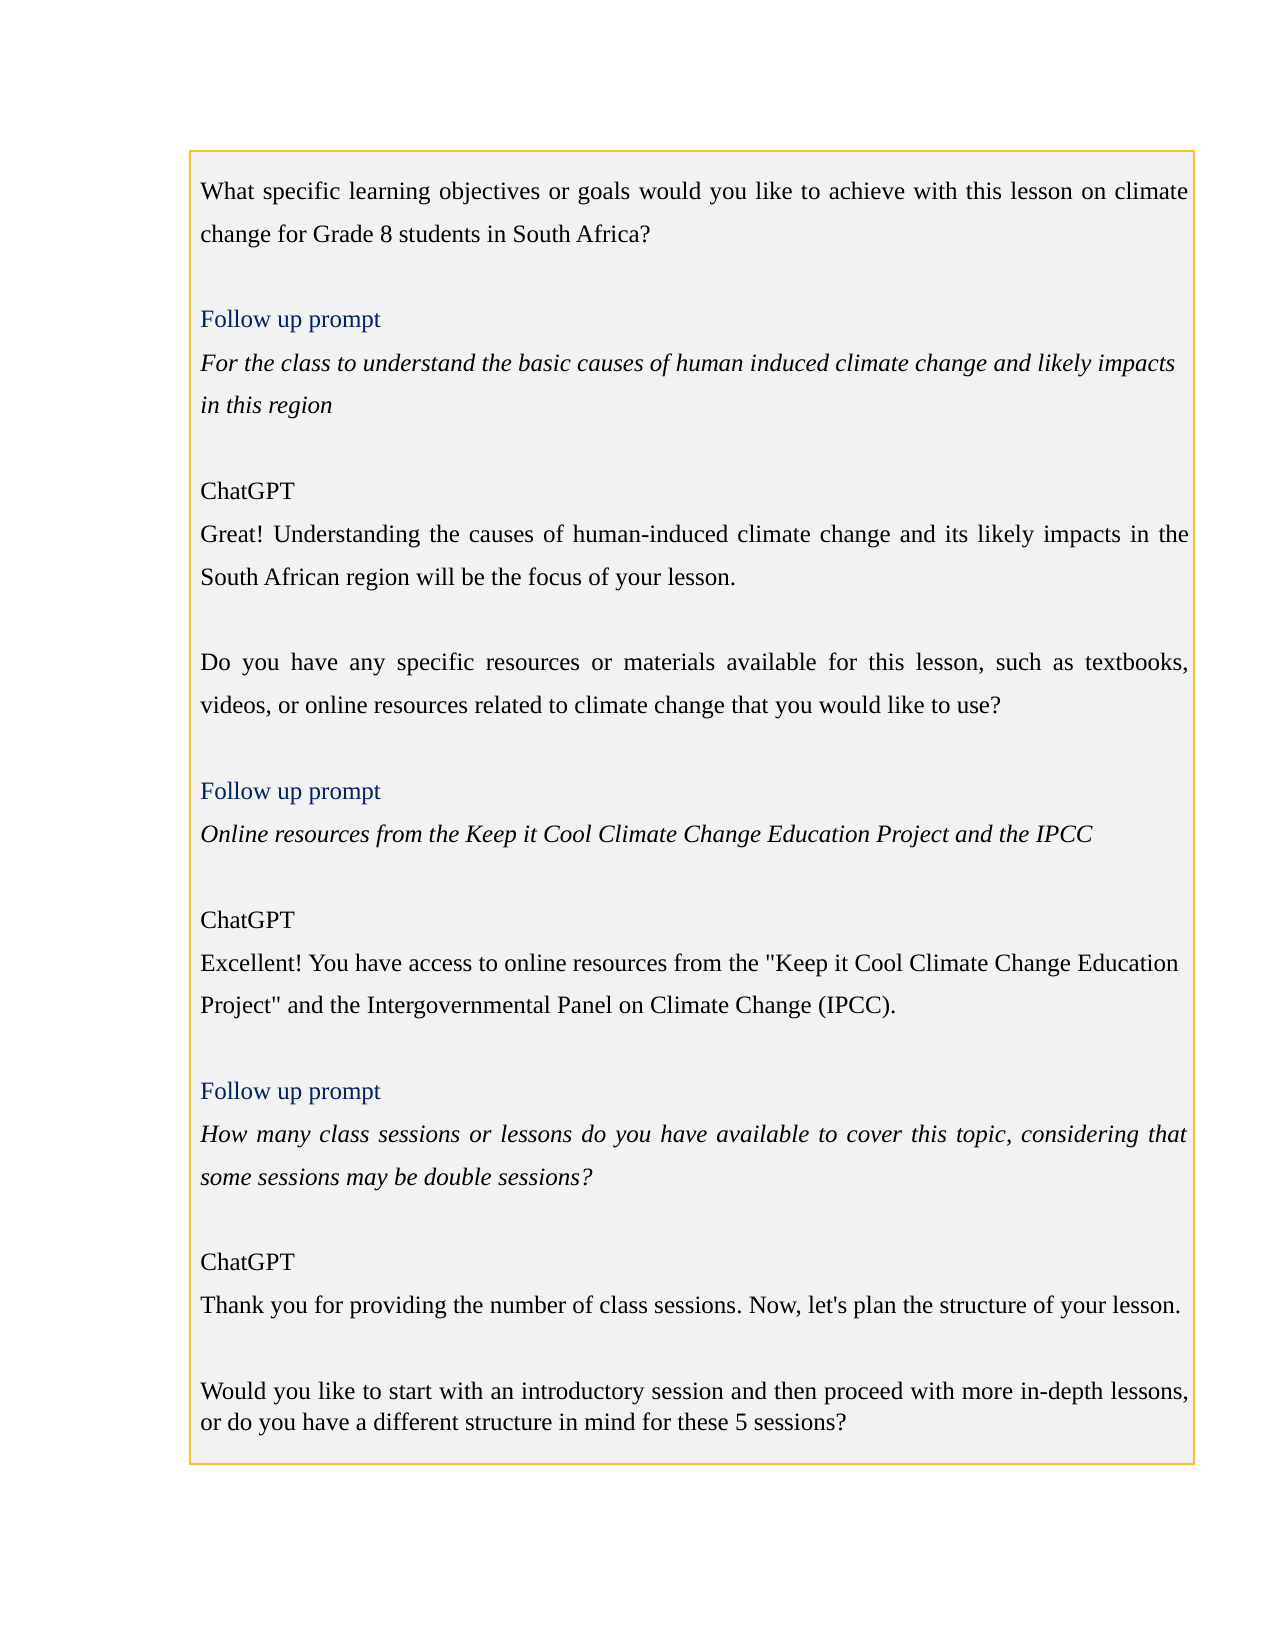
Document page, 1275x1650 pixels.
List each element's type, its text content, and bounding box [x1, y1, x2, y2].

table_header What specific learning objectives or goals would you like to achieve with this lesson on climate change for Grade 8 students in South Africa? Follow up prompt For the class to understand the basic causes of human induced climate change and likely impacts in this region ChatGPT Great! Understanding the causes of human-induced climate change and its likely impacts in the South African region will be the focus of your lesson. Do you have any specific resources or materials available for this lesson, such as textbooks, videos, or online resources related to climate change that you would like to use? Follow up prompt Online resources from the Keep it Cool Climate Change Education Project and the IPCC ChatGPT Excellent! You have access to online resources from the "Keep it Cool Climate Change Education Project" and the Intergovernmental Panel on Climate Change (IPCC). Follow up prompt How many class sessions or lessons do you have available to cover this topic, considering that some sessions may be double sessions? ChatGPT Thank you for providing the number of class sessions. Now, let's plan the structure of your lesson. Would you like to start with an introductory session and then proceed with more in-depth lessons, or do you have a different structure in mind for these 5 sessions? [191, 152, 1193, 1463]
